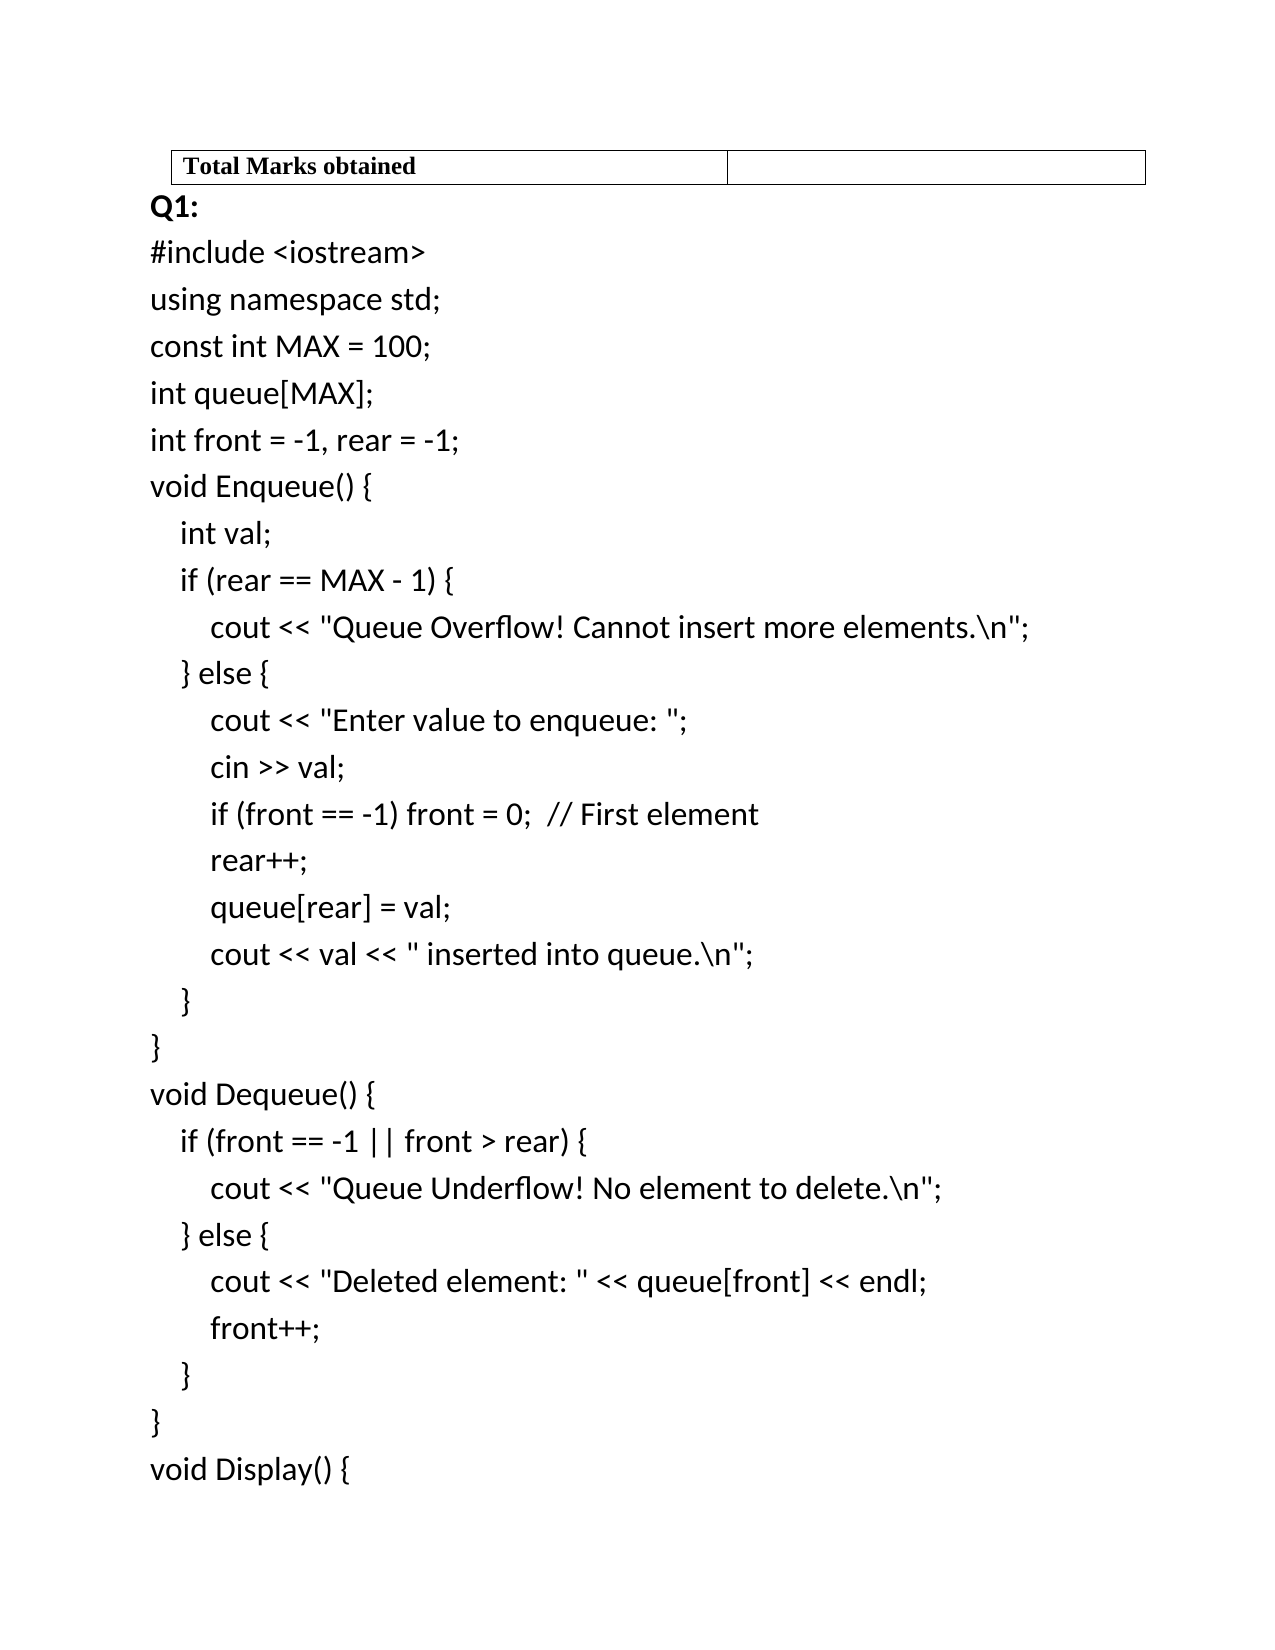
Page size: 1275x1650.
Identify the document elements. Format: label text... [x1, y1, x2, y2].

text rear++; [150, 839, 1125, 880]
text } else { [150, 652, 1125, 693]
text const int MAX = 100; [150, 325, 1125, 366]
text } [150, 980, 1125, 1021]
text cout << "Enter value to enqueue: "; [150, 699, 1125, 740]
text } [150, 1027, 1125, 1067]
text int val; [150, 512, 1125, 553]
text cin >> val; [150, 746, 1125, 787]
text int front = -1, rear = -1; [150, 418, 1125, 459]
text void Enqueue() { [150, 465, 1125, 506]
text } [150, 1401, 1125, 1441]
table_cell [1023, 151, 1145, 184]
text void Display() { [150, 1447, 1125, 1488]
text cout << "Queue Underflow! No element to delete.\n"; [150, 1167, 1125, 1208]
table_cell [728, 151, 1023, 184]
text if (front == -1) front = 0; // First element [150, 793, 1125, 833]
text front++; [150, 1307, 1125, 1348]
table_cell [550, 151, 727, 184]
text if (rear == MAX - 1) { [150, 559, 1125, 599]
text void Dequeue() { [150, 1073, 1125, 1114]
text cout << val << " inserted into queue.\n"; [150, 933, 1125, 974]
text int queue[MAX]; [150, 372, 1125, 412]
text } [150, 1354, 1125, 1395]
text #include <iostream> [150, 231, 1125, 272]
text cout << "Queue Overflow! Cannot insert more elements.\n"; [150, 606, 1125, 646]
text Q1: [150, 185, 1125, 225]
text if (front == -1 || front > rear) { [150, 1120, 1125, 1161]
table_cell Total Marks obtained [172, 151, 550, 184]
text cout << "Deleted element: " << queue[front] << endl; [150, 1260, 1125, 1301]
text queue[rear] = val; [150, 886, 1125, 927]
text } else { [150, 1214, 1125, 1254]
text using namespace std; [150, 278, 1125, 319]
